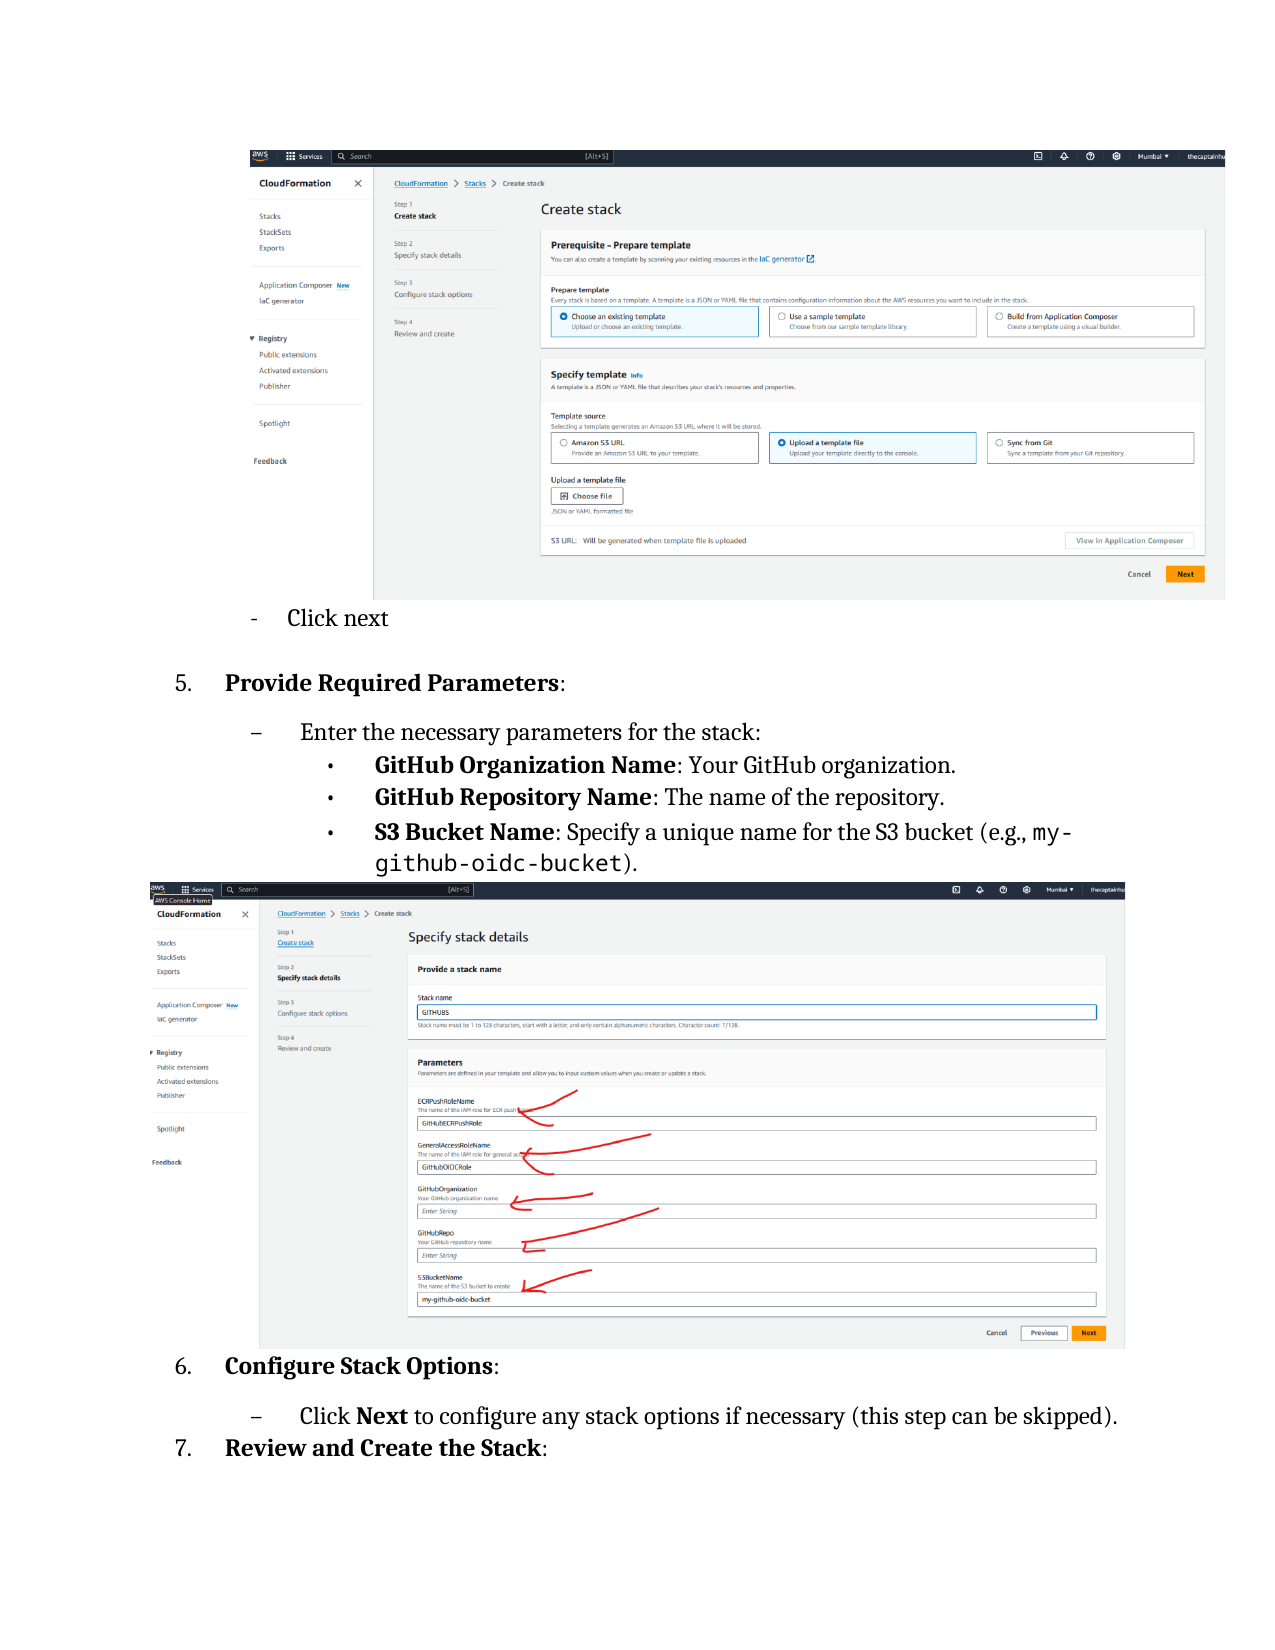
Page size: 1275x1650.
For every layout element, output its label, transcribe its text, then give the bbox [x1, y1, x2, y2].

list GitHub Repository Name: The name of the repository. [325, 783, 1125, 812]
list Review and Create the Stack: [175, 1434, 1125, 1463]
list Provide Required Parameters: [175, 669, 1125, 697]
list S3 Bucket Name: Specify a unique name for the S3 bucket (e.g., my-github-oidc-bucket). [325, 816, 1125, 878]
list Enter the necessary parameters for the stack: [250, 718, 1125, 747]
list Configure Stack Options: [175, 1352, 1125, 1381]
list GitHub Organization Name: Your GitHub organization. [325, 751, 1125, 779]
picture [250, 150, 1225, 600]
picture [150, 882, 1125, 1349]
list Click next [250, 604, 1125, 632]
list Click Next to configure any stack options if necessary (this step can be skipped). [250, 1402, 1125, 1431]
